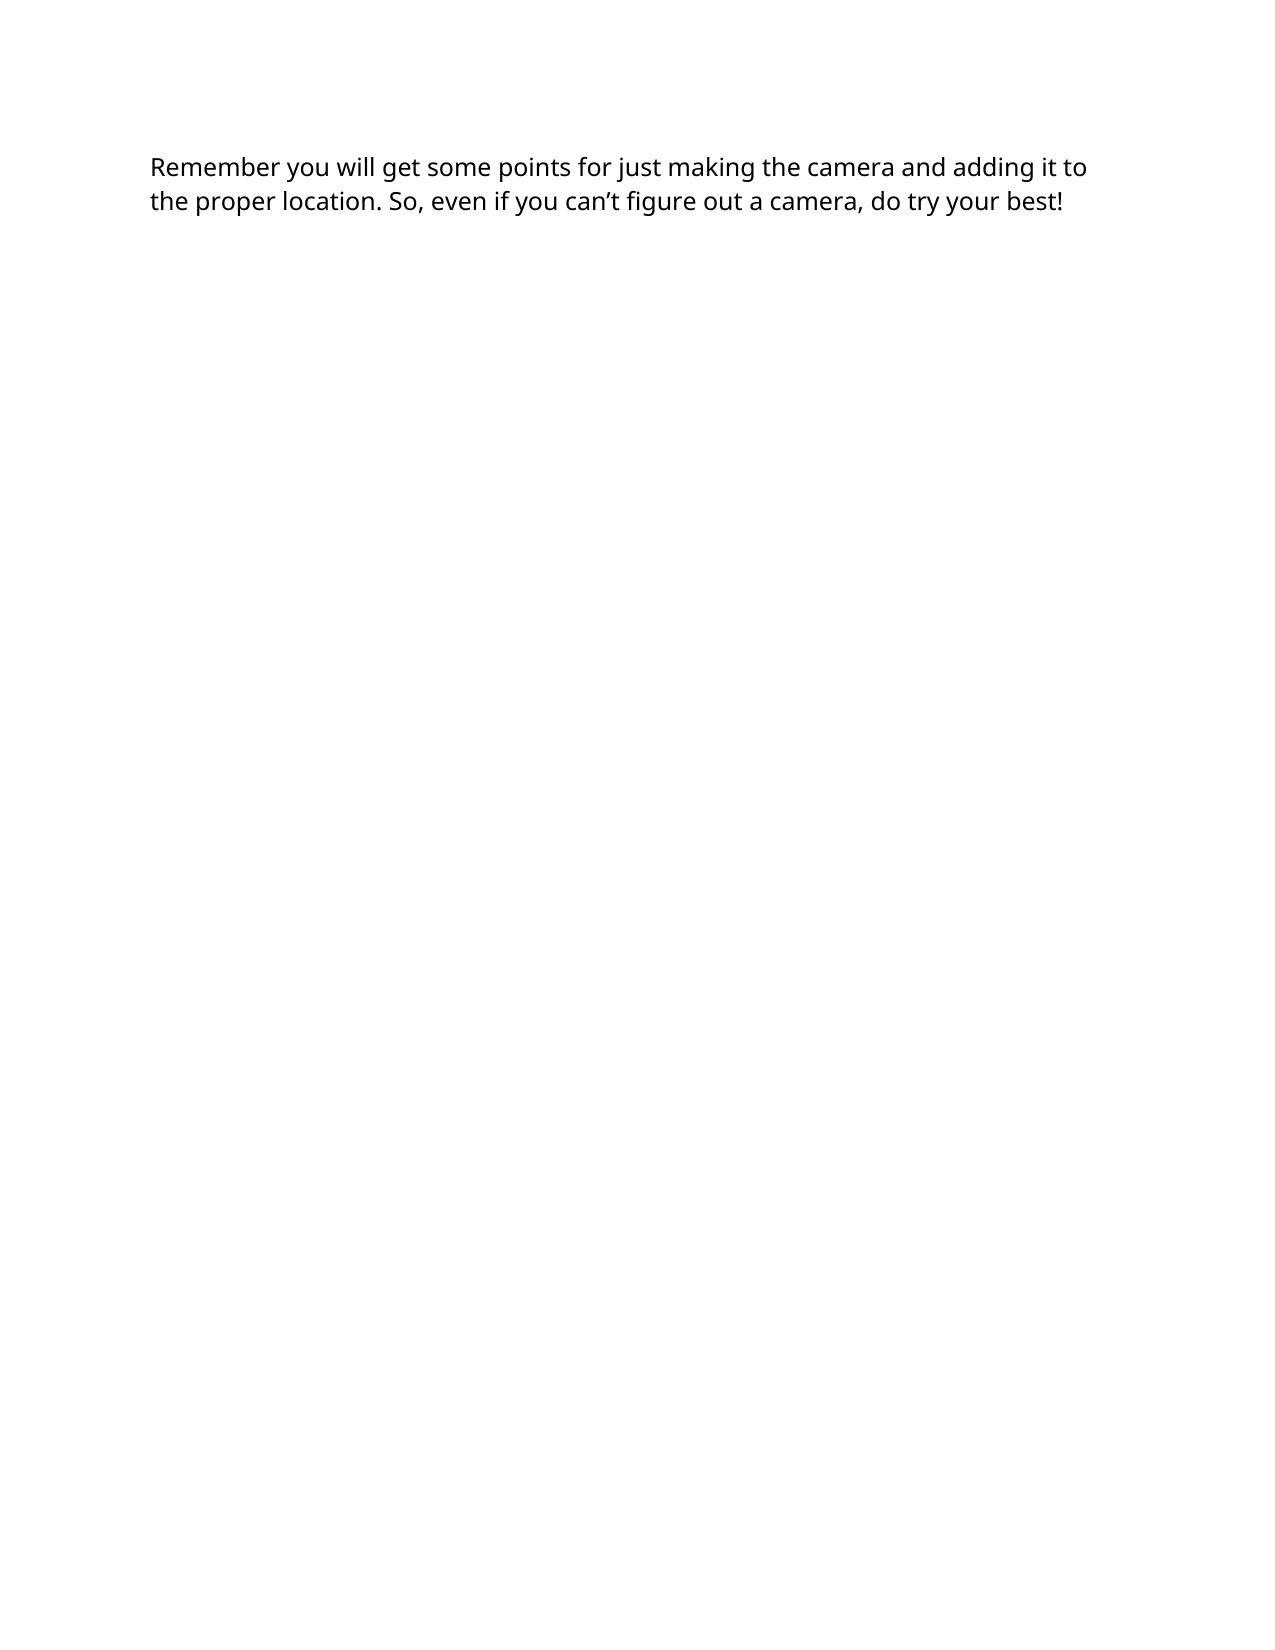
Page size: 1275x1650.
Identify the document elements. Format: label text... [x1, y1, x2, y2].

text Remember you will get some points for just making the camera and adding it to the proper location. So, even if you can’t figure out a camera, do try your best! [150, 150, 1125, 218]
